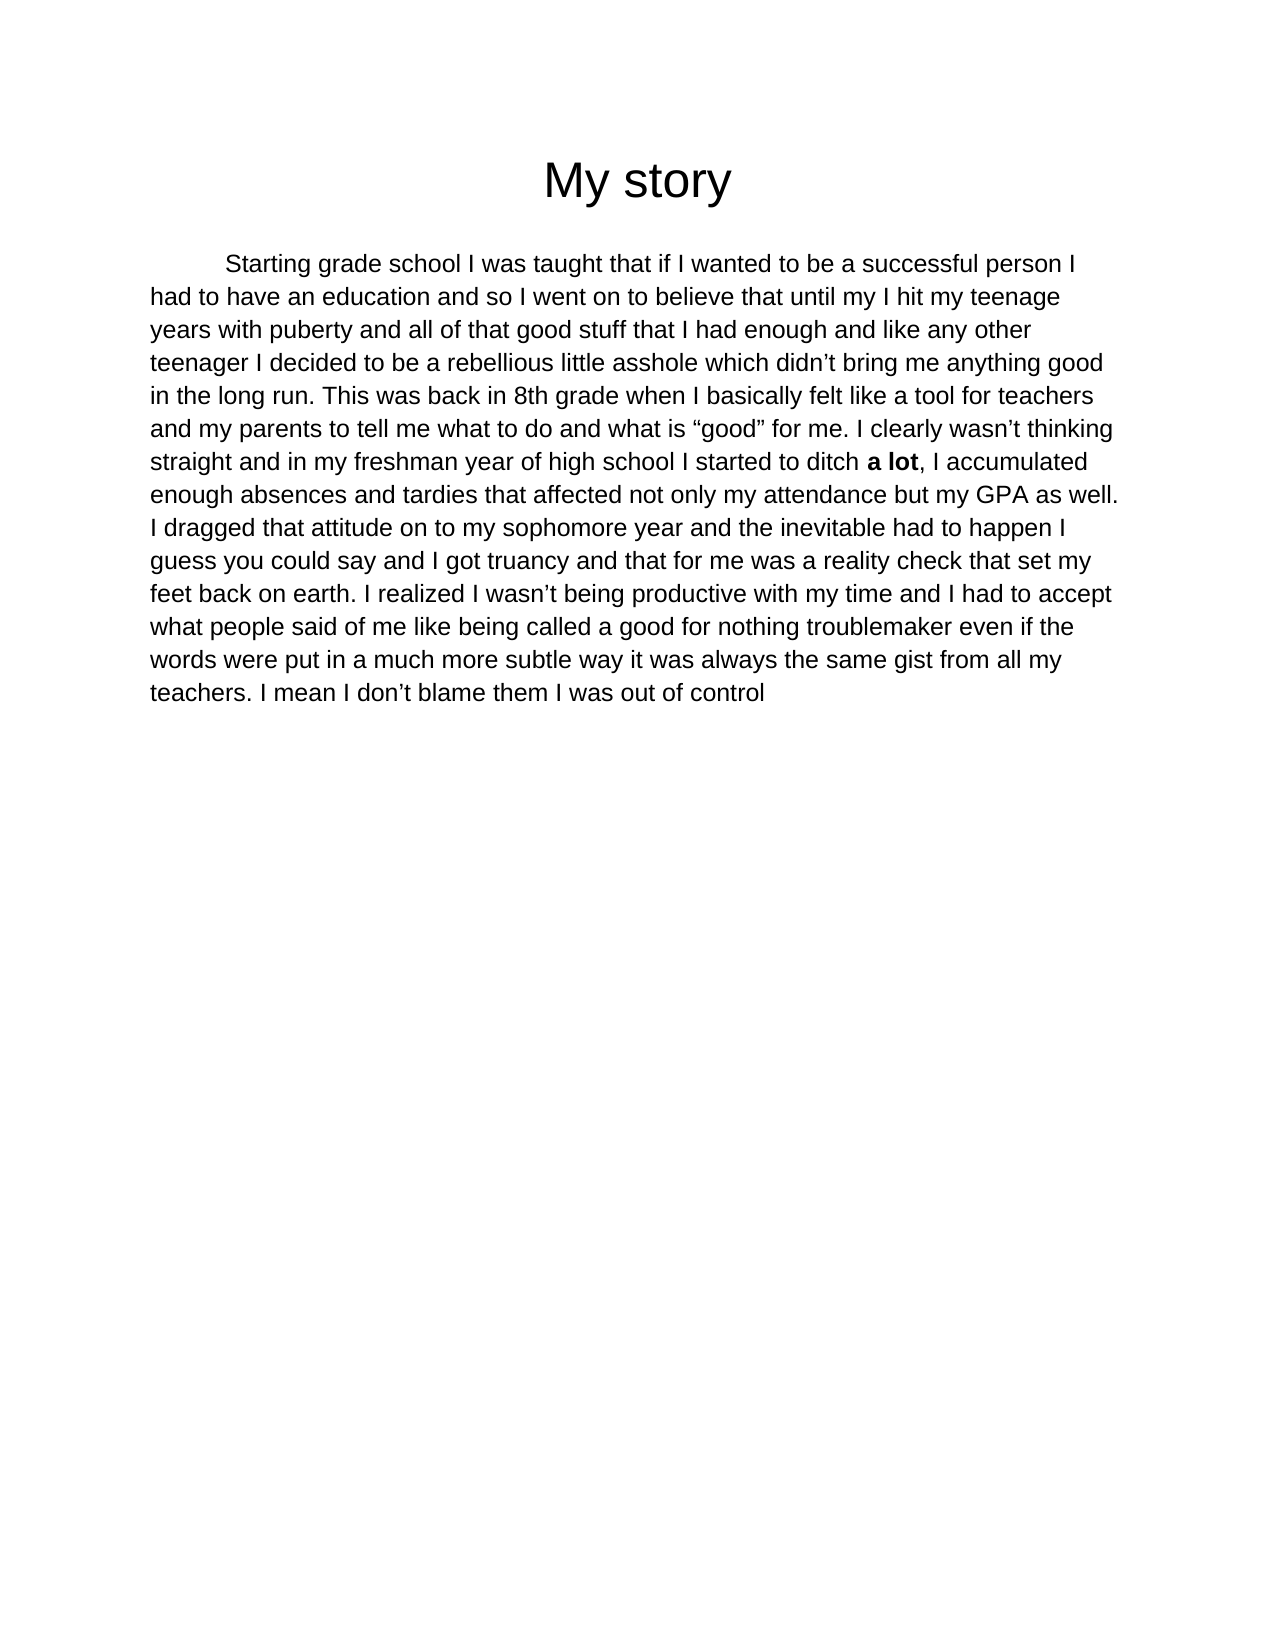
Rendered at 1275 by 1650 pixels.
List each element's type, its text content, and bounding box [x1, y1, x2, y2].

text My story [150, 150, 1125, 207]
text Starting grade school I was taught that if I wanted to be a successful person I had to have an education and so I went on to believe that until my I hit my teenage years with puberty and all of that good stuff that I had enough and like any other teenager I decided to be a rebellious little asshole which didn’t bring me anything good in the long run. This was back in 8th grade when I basically felt like a tool for teachers and my parents to tell me what to do and what is “good” for me. I clearly wasn’t thinking straight and in my freshman year of high school I started to ditch a lot, I accumulated enough absences and tardies that affected not only my attendance but my GPA as well. I dragged that attitude on to my sophomore year and the inevitable had to happen I guess you could say and I got truancy and that for me was a reality check that set my feet back on earth. I realized I wasn’t being productive with my time and I had to accept what people said of me like being called a good for nothing troublemaker even if the words were put in a much more subtle way it was always the same gist from all my teachers. I mean I don’t blame them I was out of control [150, 249, 1125, 707]
